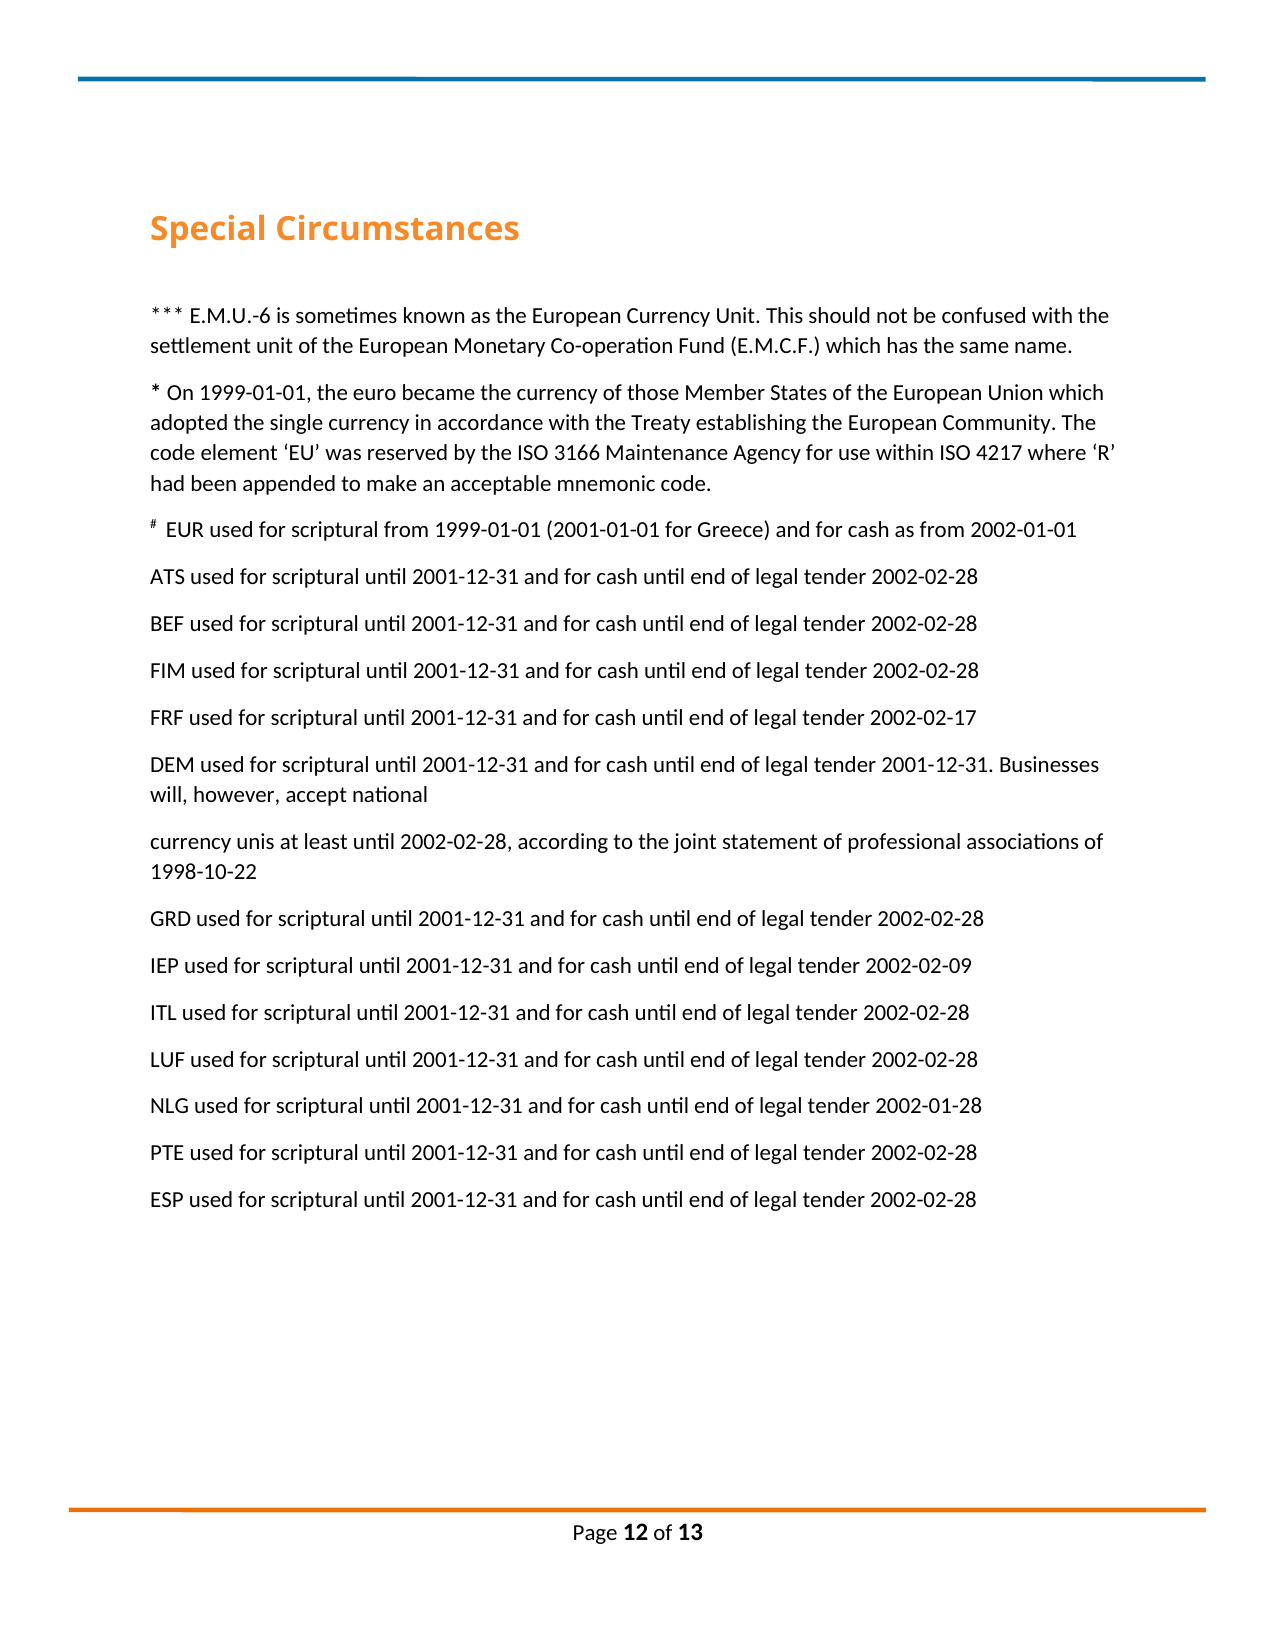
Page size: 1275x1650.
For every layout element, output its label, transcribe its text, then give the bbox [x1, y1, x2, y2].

text IEP used for scriptural until 2001-12-31 and for cash until end of legal tender 2002-02-09 [150, 951, 1125, 979]
text * On 1999-01-01, the euro became the currency of those Member States of the European Union which adopted the single currency in accordance with the Treaty establishing the European Community. The code element ‘EU’ was reserved by the ISO 3166 Maintenance Agency for use within ISO 4217 where ‘R’ had been appended to make an acceptable mnemonic code. [150, 378, 1125, 497]
text PTE used for scriptural until 2001-12-31 and for cash until end of legal tender 2002-02-28 [150, 1138, 1125, 1167]
text currency unis at least until 2002-02-28, according to the joint statement of professional associations of 1998-10-22 [150, 827, 1125, 885]
text FIM used for scriptural until 2001-12-31 and for cash until end of legal tender 2002-02-28 [150, 656, 1125, 684]
text DEM used for scriptural until 2001-12-31 and for cash until end of legal tender 2001-12-31. Businesses will, however, accept national [150, 750, 1125, 808]
subtitle Special Circumstances [150, 205, 1125, 251]
text # EUR used for scriptural from 1999-01-01 (2001-01-01 for Greece) and for cash as from 2002-01-01 [150, 516, 1125, 544]
text NLG used for scriptural until 2001-12-31 and for cash until end of legal tender 2002-01-28 [150, 1092, 1125, 1120]
text *** E.M.U.-6 is sometimes known as the European Currency Unit. This should not be confused with the settlement unit of the European Monetary Co-operation Fund (E.M.C.F.) which has the same name. [150, 301, 1125, 359]
text GRD used for scriptural until 2001-12-31 and for cash until end of legal tender 2002-02-28 [150, 904, 1125, 932]
text BEF used for scriptural until 2001-12-31 and for cash until end of legal tender 2002-02-28 [150, 609, 1125, 637]
text ESP used for scriptural until 2001-12-31 and for cash until end of legal tender 2002-02-28 [150, 1185, 1125, 1213]
text ITL used for scriptural until 2001-12-31 and for cash until end of legal tender 2002-02-28 [150, 998, 1125, 1026]
text FRF used for scriptural until 2001-12-31 and for cash until end of legal tender 2002-02-17 [150, 703, 1125, 731]
text ATS used for scriptural until 2001-12-31 and for cash until end of legal tender 2002-02-28 [150, 562, 1125, 591]
text LUF used for scriptural until 2001-12-31 and for cash until end of legal tender 2002-02-28 [150, 1045, 1125, 1073]
